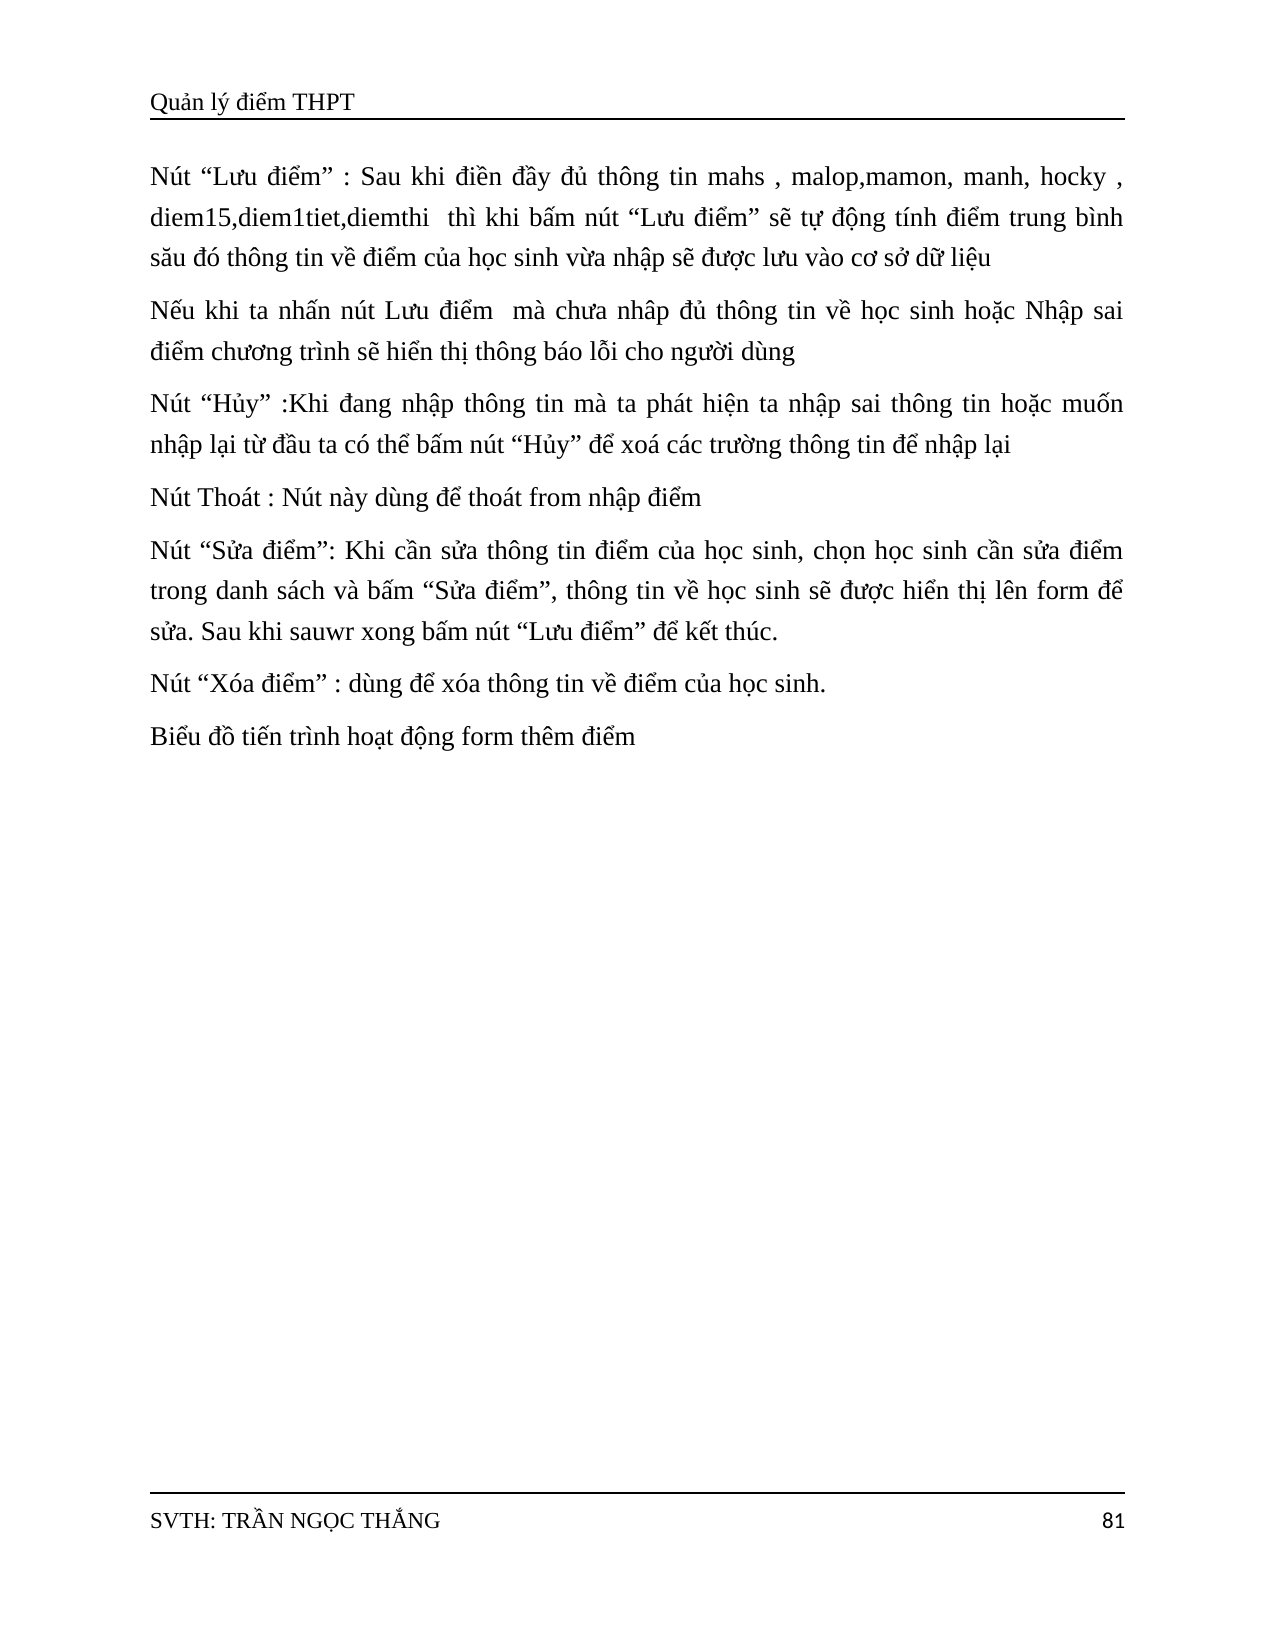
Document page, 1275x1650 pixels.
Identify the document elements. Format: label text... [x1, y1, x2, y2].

text Nếu khi ta nhấn nút Lưu điểm mà chưa nhâp đủ thông tin về học sinh hoặc Nhập sai điểm chương trình sẽ hiển thị thông báo lỗi cho người dùng [150, 294, 1125, 366]
text Nút “Lưu điểm” : Sau khi điền đầy đủ thông tin mahs , malop,mamon, manh, hocky , diem15,diem1tiet,diemthi thì khi bấm nút “Lưu điểm” sẽ tự động tính điểm trung bình său đó thông tin về điểm của học sinh vừa nhập sẽ được lưu vào cơ sở dữ liệu [150, 160, 1125, 272]
text Nút “Xóa điểm” : dùng để xóa thông tin về điểm của học sinh. [150, 667, 1125, 699]
text Nút Thoát : Nút này dùng để thoát from nhập điểm [150, 481, 1125, 512]
text Nút “Hủy” :Khi đang nhập thông tin mà ta phát hiện ta nhập sai thông tin hoặc muốn nhập lại từ đầu ta có thể bấm nút “Hủy” để xoá các trường thông tin để nhập lại [150, 387, 1125, 459]
text Nút “Sửa điểm”: Khi cần sửa thông tin điểm của học sinh, chọn học sinh cần sửa điểm trong danh sách và bấm “Sửa điểm”, thông tin về học sinh sẽ được hiển thị lên form để sửa. Sau khi sauwr xong bấm nút “Lưu điểm” để kết thúc. [150, 534, 1125, 646]
text Biểu đồ tiến trình hoạt động form thêm điểm [150, 720, 1125, 752]
